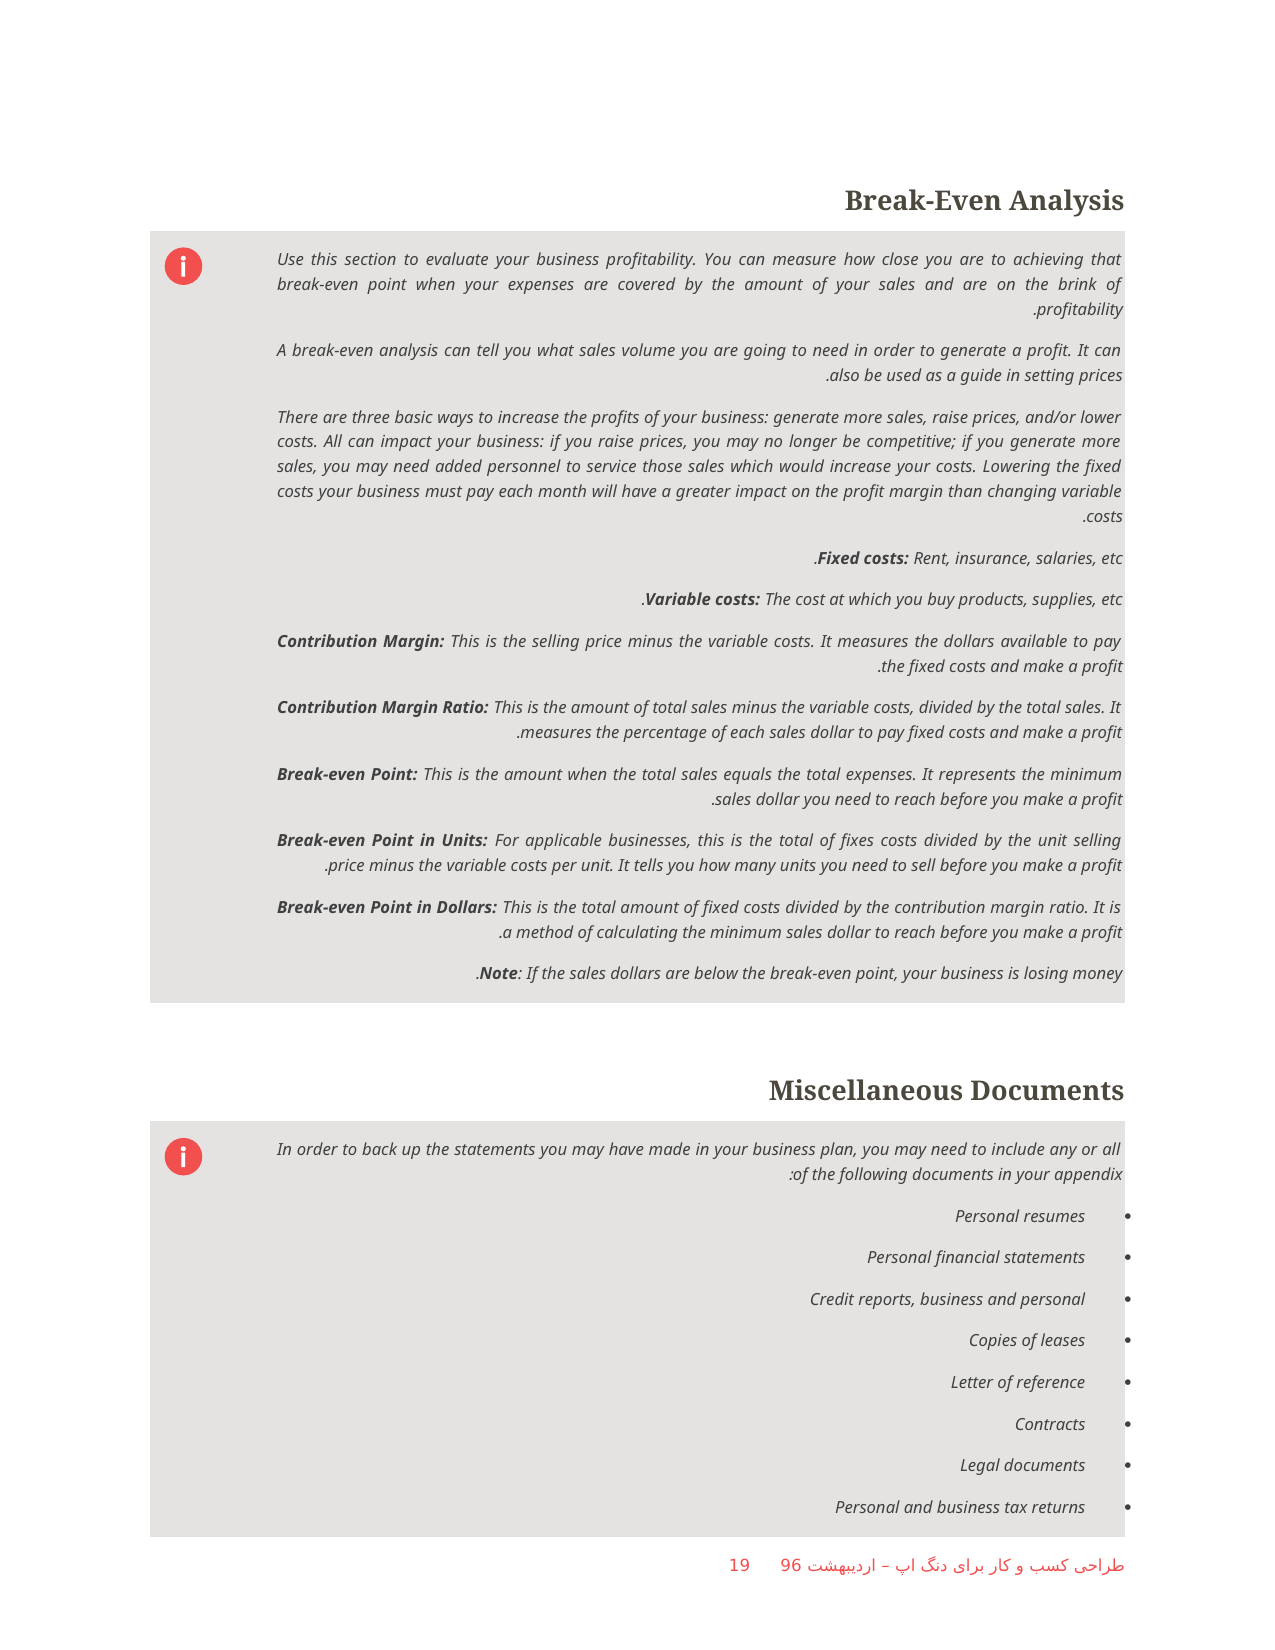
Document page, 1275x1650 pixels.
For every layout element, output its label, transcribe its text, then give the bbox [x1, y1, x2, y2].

subtitle Break-Even Analysis [150, 181, 1125, 218]
subtitle Miscellaneous Documents [150, 1072, 1125, 1109]
